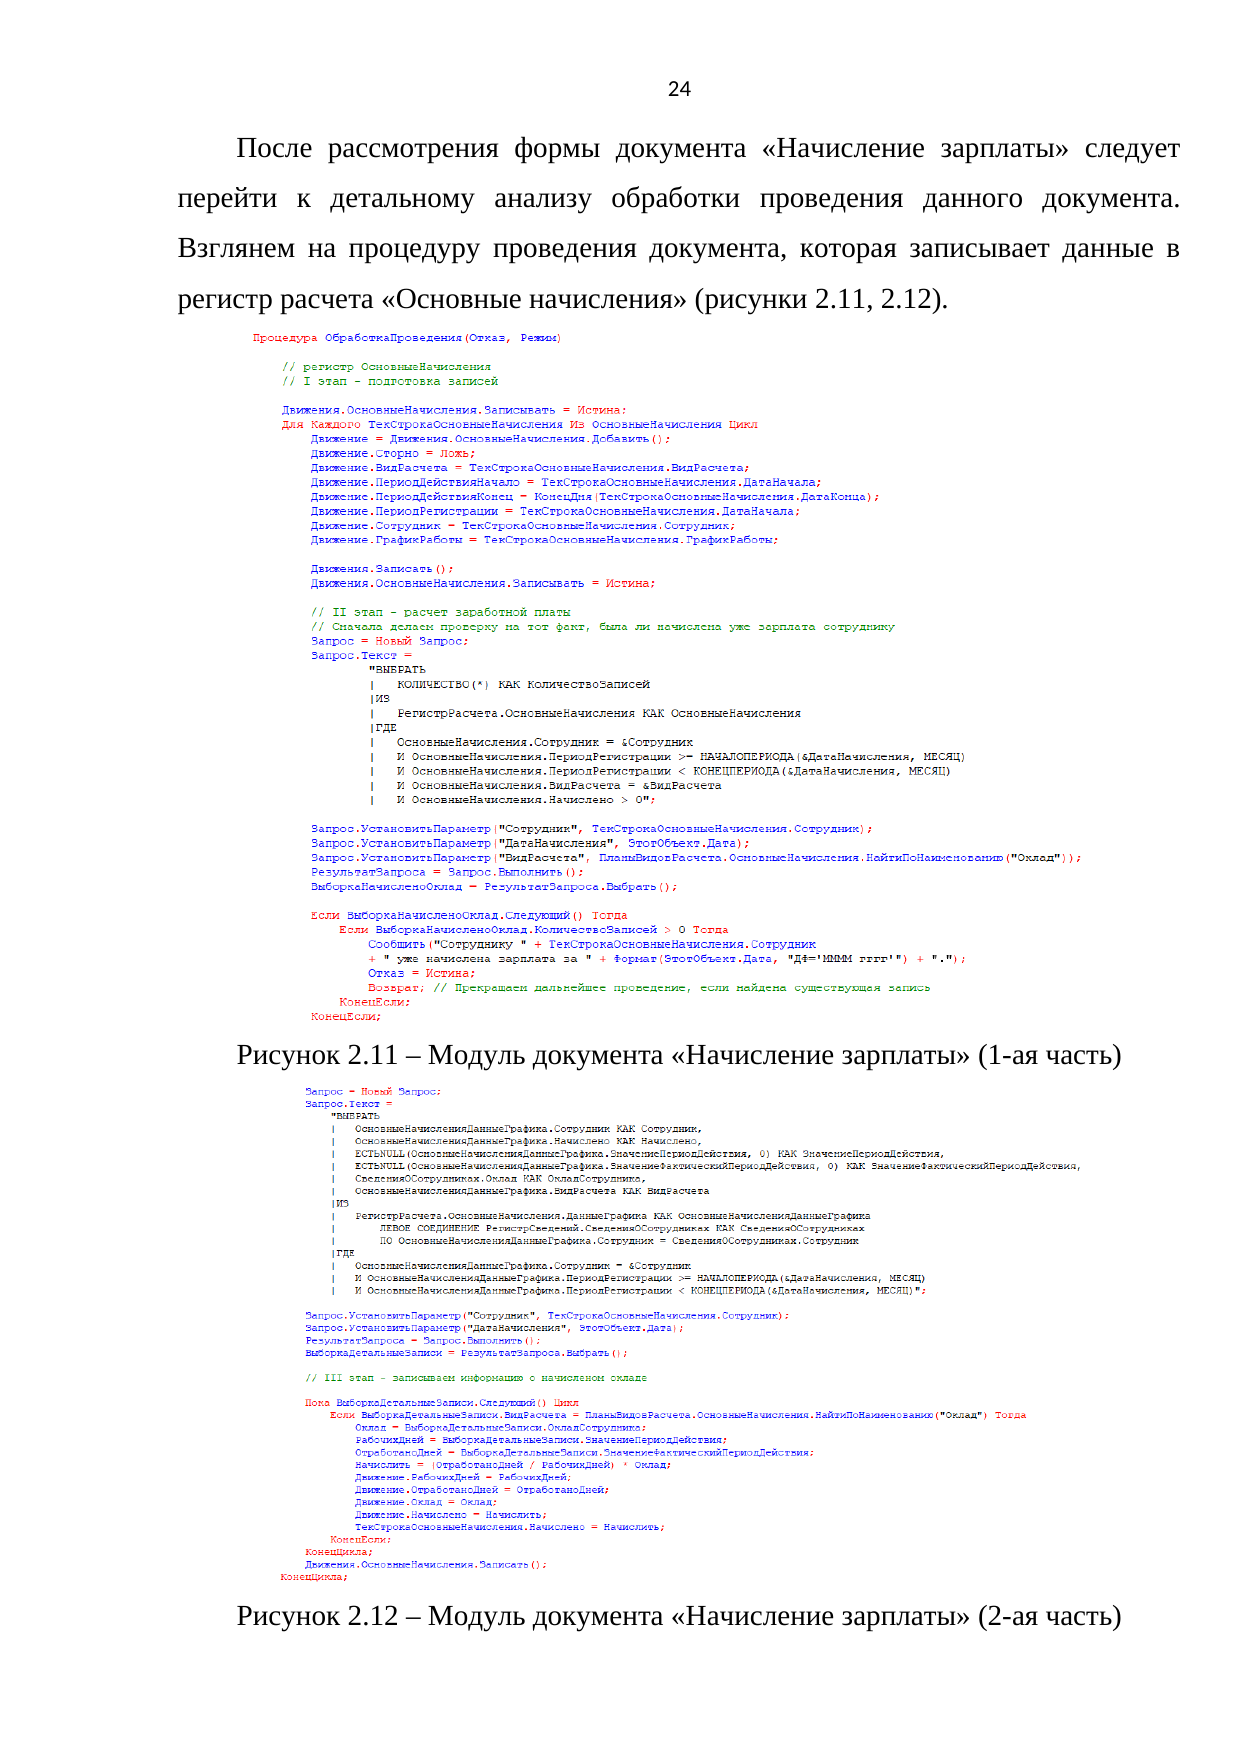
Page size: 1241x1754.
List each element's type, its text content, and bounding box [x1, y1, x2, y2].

picture [263, 1087, 1096, 1585]
text После рассмотрения формы документа «Начисление зарплаты» следует перейти к детальному анализу обработки проведения данного документа. Взглянем на процедуру проведения документа, которая записывает данные в регистр расчета «Основные начисления» (рисунки 2.11, 2.12). [177, 130, 1181, 314]
picture [248, 331, 1110, 1024]
